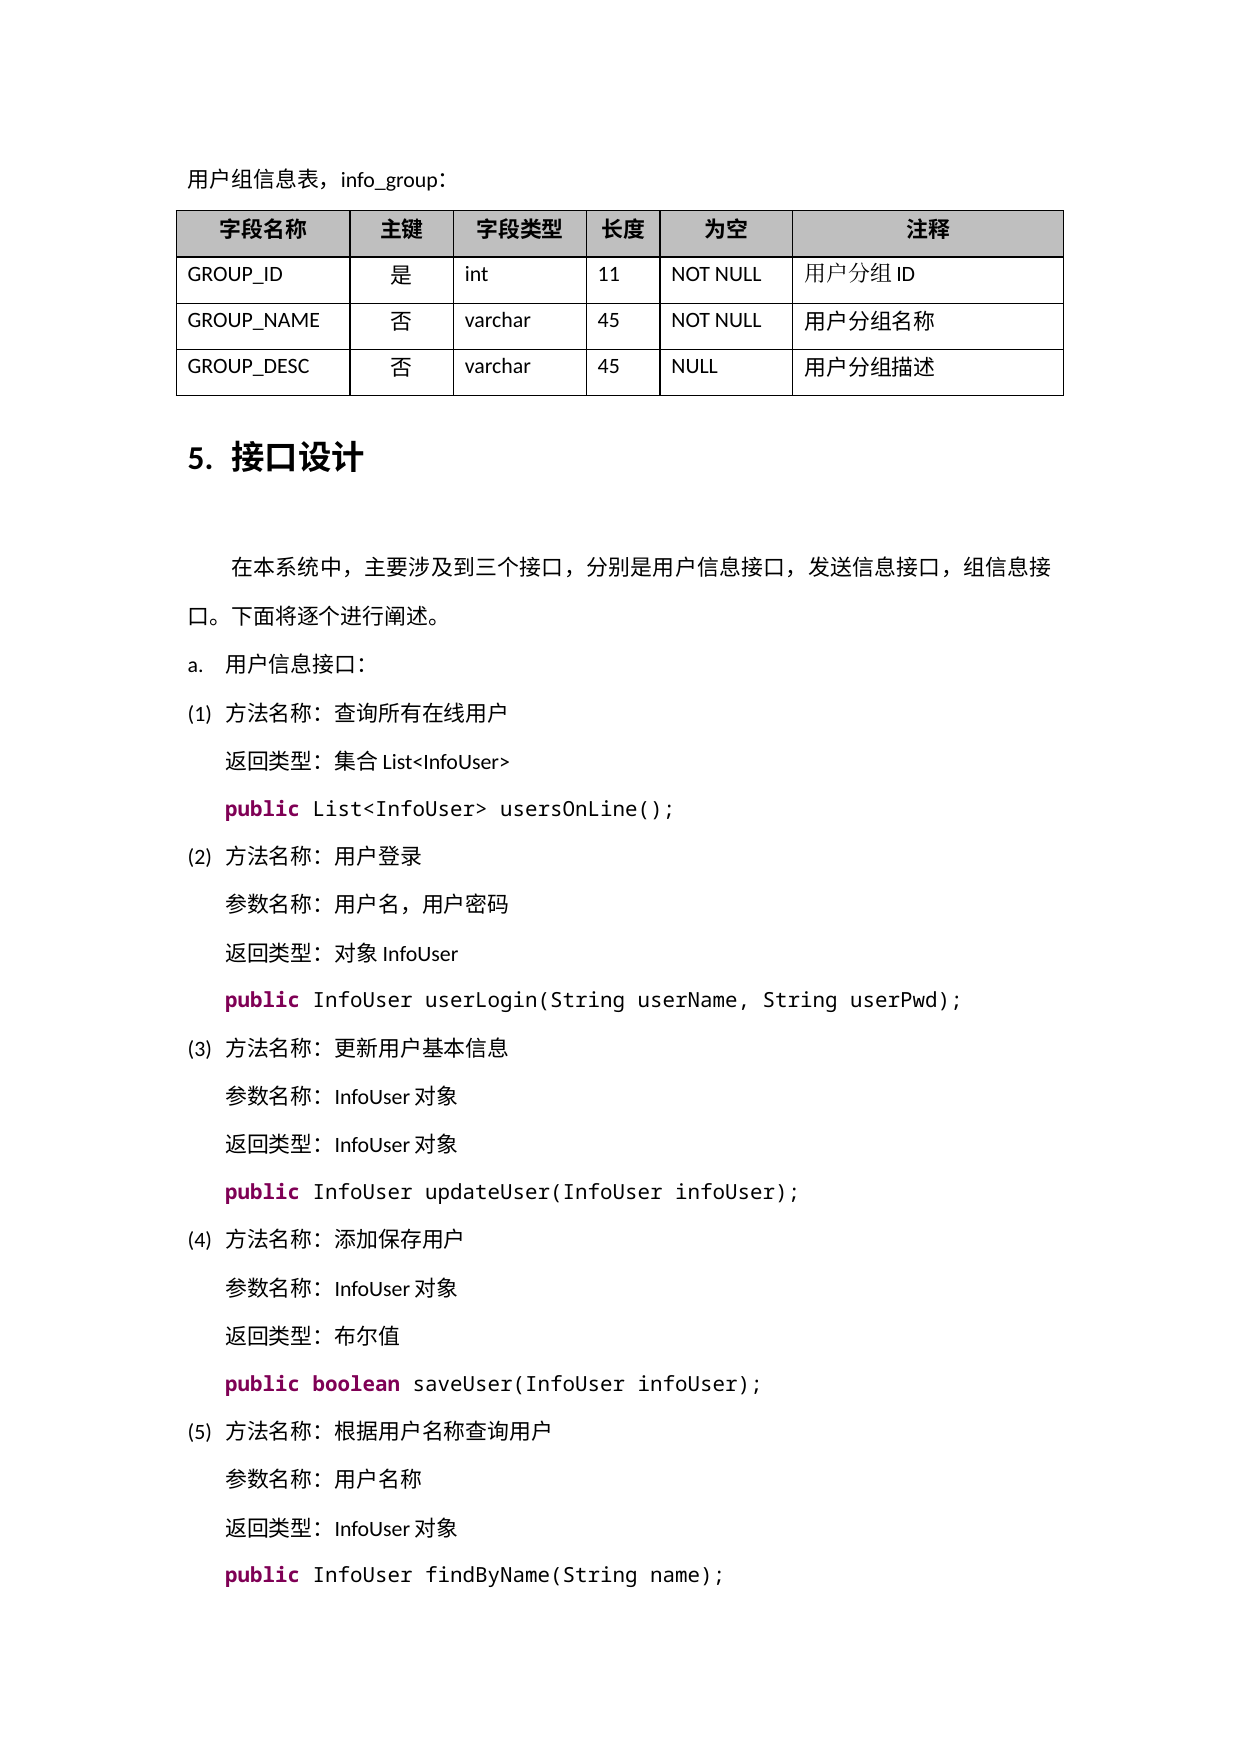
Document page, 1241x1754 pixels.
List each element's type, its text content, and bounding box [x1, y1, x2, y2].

list 方法名称：根据用户名称查询用户 [187, 1413, 1053, 1446]
list public List<InfoUser> usersOnLine(); [225, 792, 1053, 824]
list 返回类型：集合List<InfoUser> [225, 743, 1053, 776]
list public InfoUser updateUser(InfoUser infoUser); [225, 1175, 1053, 1208]
list public InfoUser findByName(String name); [225, 1558, 1053, 1591]
list public boolean saveUser(InfoUser infoUser); [225, 1367, 1053, 1399]
table_cell NOT NULL [661, 304, 792, 348]
table_cell varchar [454, 350, 586, 394]
list 参数名称：InfoUser对象 [225, 1270, 1053, 1303]
list 返回类型：InfoUser对象 [225, 1127, 1053, 1159]
table_header 主键 [351, 211, 453, 256]
list 参数名称：InfoUser对象 [225, 1078, 1053, 1111]
list 返回类型：InfoUser对象 [225, 1510, 1053, 1543]
list 方法名称：更新用户基本信息 [187, 1030, 1053, 1063]
list 参数名称：用户名称 [225, 1462, 1053, 1494]
table_cell varchar [454, 304, 586, 348]
table_cell NOT NULL [661, 258, 792, 302]
table_header 字段名称 [177, 211, 349, 256]
subtitle 接口设计 [187, 423, 1053, 488]
table_cell 用户分组名称 [793, 304, 1063, 348]
table_header 长度 [587, 211, 659, 256]
table_cell 是 [351, 258, 453, 302]
text 用户组信息表，info_group： [187, 162, 1053, 194]
list 返回类型：布尔值 [225, 1318, 1053, 1351]
table_cell GROUP_NAME [177, 304, 349, 348]
table_cell 否 [351, 304, 453, 348]
table_cell 用户分组ID [793, 258, 1063, 302]
list 方法名称：用户登录 [187, 838, 1053, 871]
table_cell 用户分组描述 [793, 350, 1063, 394]
list 方法名称：添加保存用户 [187, 1222, 1053, 1254]
table_cell 45 [587, 350, 659, 394]
table_cell int [454, 258, 586, 302]
table_header 为空 [661, 211, 792, 256]
table_cell GROUP_ID [177, 258, 349, 302]
table_cell 11 [587, 258, 659, 302]
list 方法名称：查询所有在线用户 [187, 695, 1053, 728]
list public InfoUser userLogin(String userName, String userPwd); [225, 983, 1053, 1016]
table_header 注释 [793, 211, 1063, 256]
list 返回类型：对象InfoUser [225, 935, 1053, 968]
table_cell 否 [351, 350, 453, 394]
table_cell GROUP_DESC [177, 350, 349, 394]
table_cell 45 [587, 304, 659, 348]
table_header 字段类型 [454, 211, 586, 256]
text 在本系统中，主要涉及到三个接口，分别是用户信息接口，发送信息接口，组信息接口。下面将逐个进行阐述。 [187, 550, 1053, 631]
list 用户信息接口： [187, 647, 1053, 679]
list 参数名称：用户名，用户密码 [225, 887, 1053, 919]
table_cell NULL [661, 350, 792, 394]
